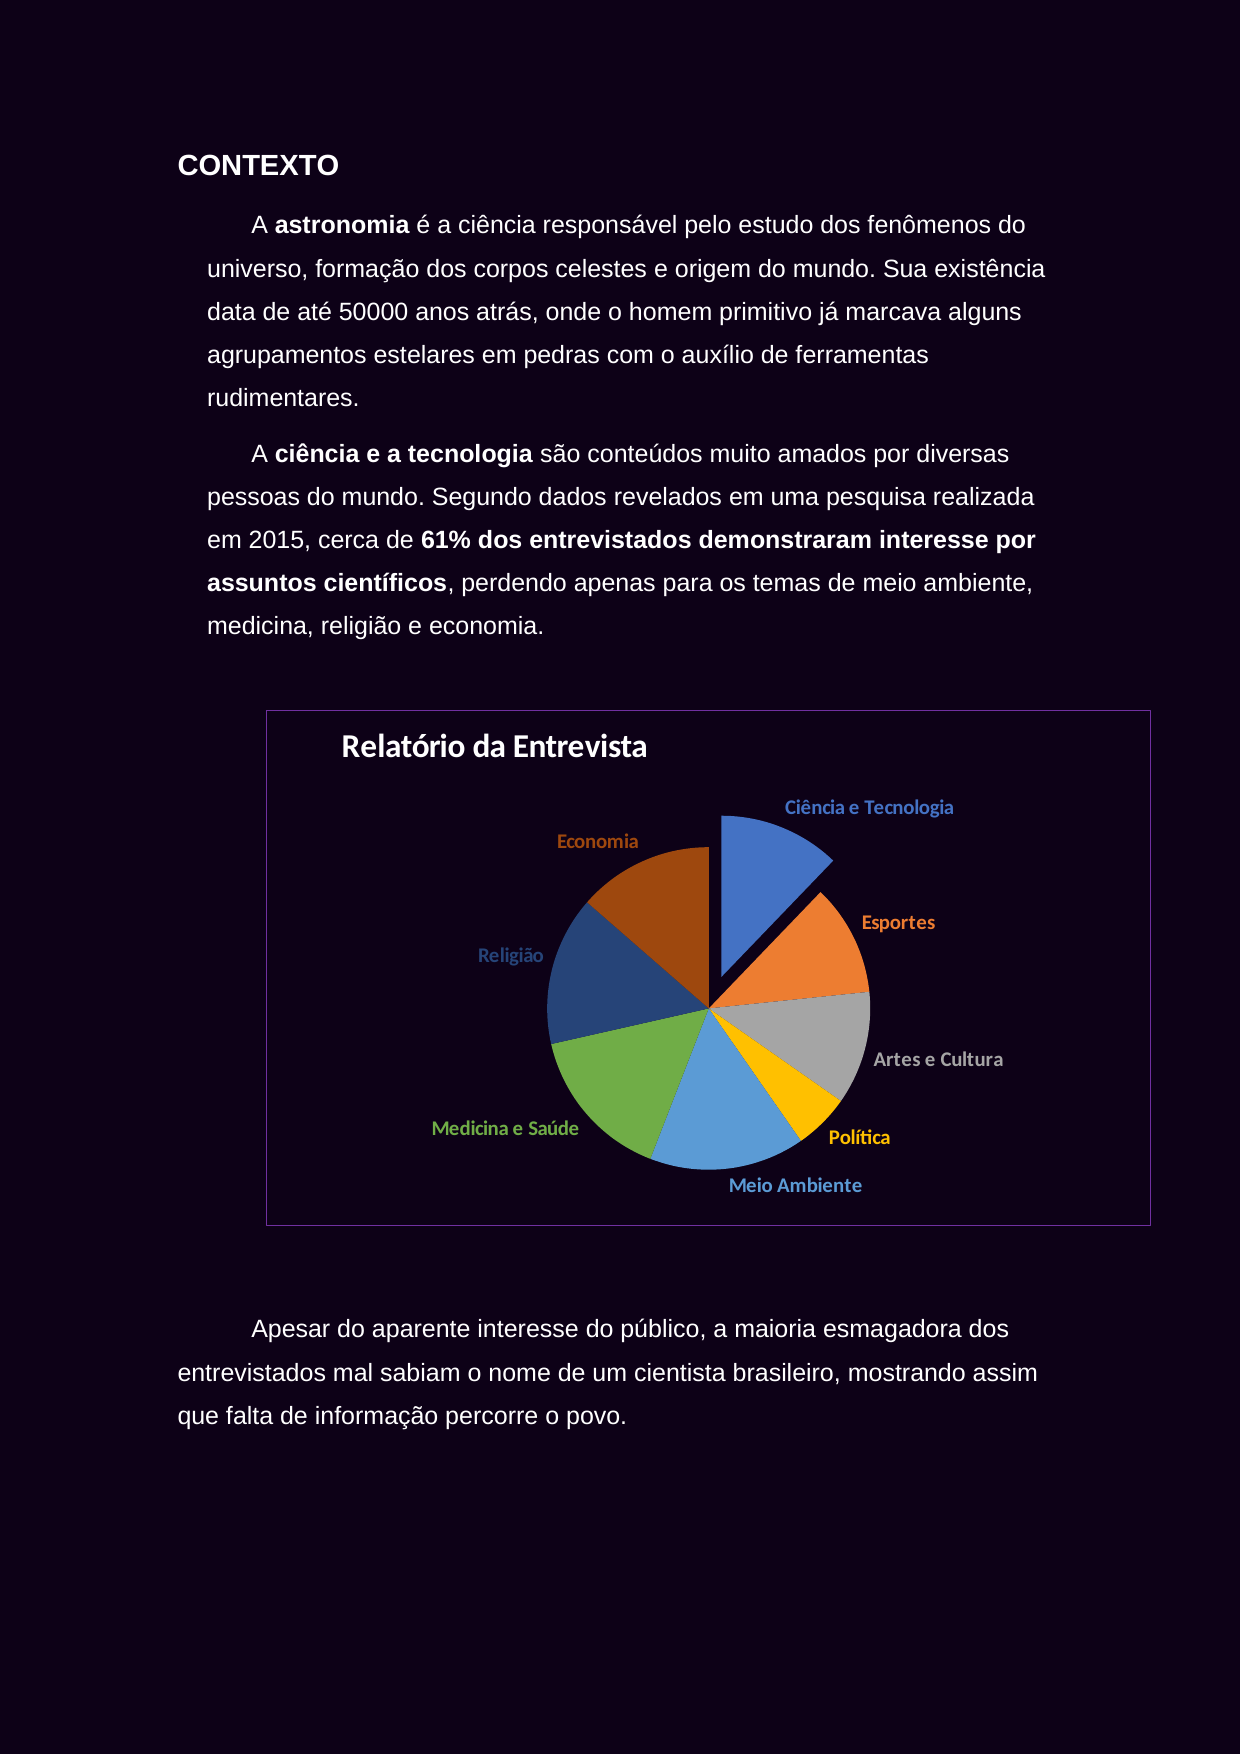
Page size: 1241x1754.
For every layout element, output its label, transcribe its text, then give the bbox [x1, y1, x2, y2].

text Apesar do aparente interesse do público, a maioria esmagadora dos entrevistados mal sabiam o nome de um cientista brasileiro, mostrando assim que falta de informação percorre o povo. [177, 1314, 1063, 1429]
text A astronomia é a ciência responsável pelo estudo dos fenômenos do universo, formação dos corpos celestes e origem do mundo. Sua existência data de até 50000 anos atrás, onde o homem primitivo já marcava alguns agrupamentos estelares em pedras com o auxílio de ferramentas rudimentares. [207, 210, 1063, 412]
subtitle Contexto [177, 148, 1063, 181]
text A ciência e a tecnologia são conteúdos muito amados por diversas pessoas do mundo. Segundo dados revelados em uma pesquisa realizada em 2015, cerca de 61% dos entrevistados demonstraram interesse por assuntos científicos, perdendo apenas para os temas de meio ambiente, medicina, religião e economia. [207, 438, 1063, 640]
